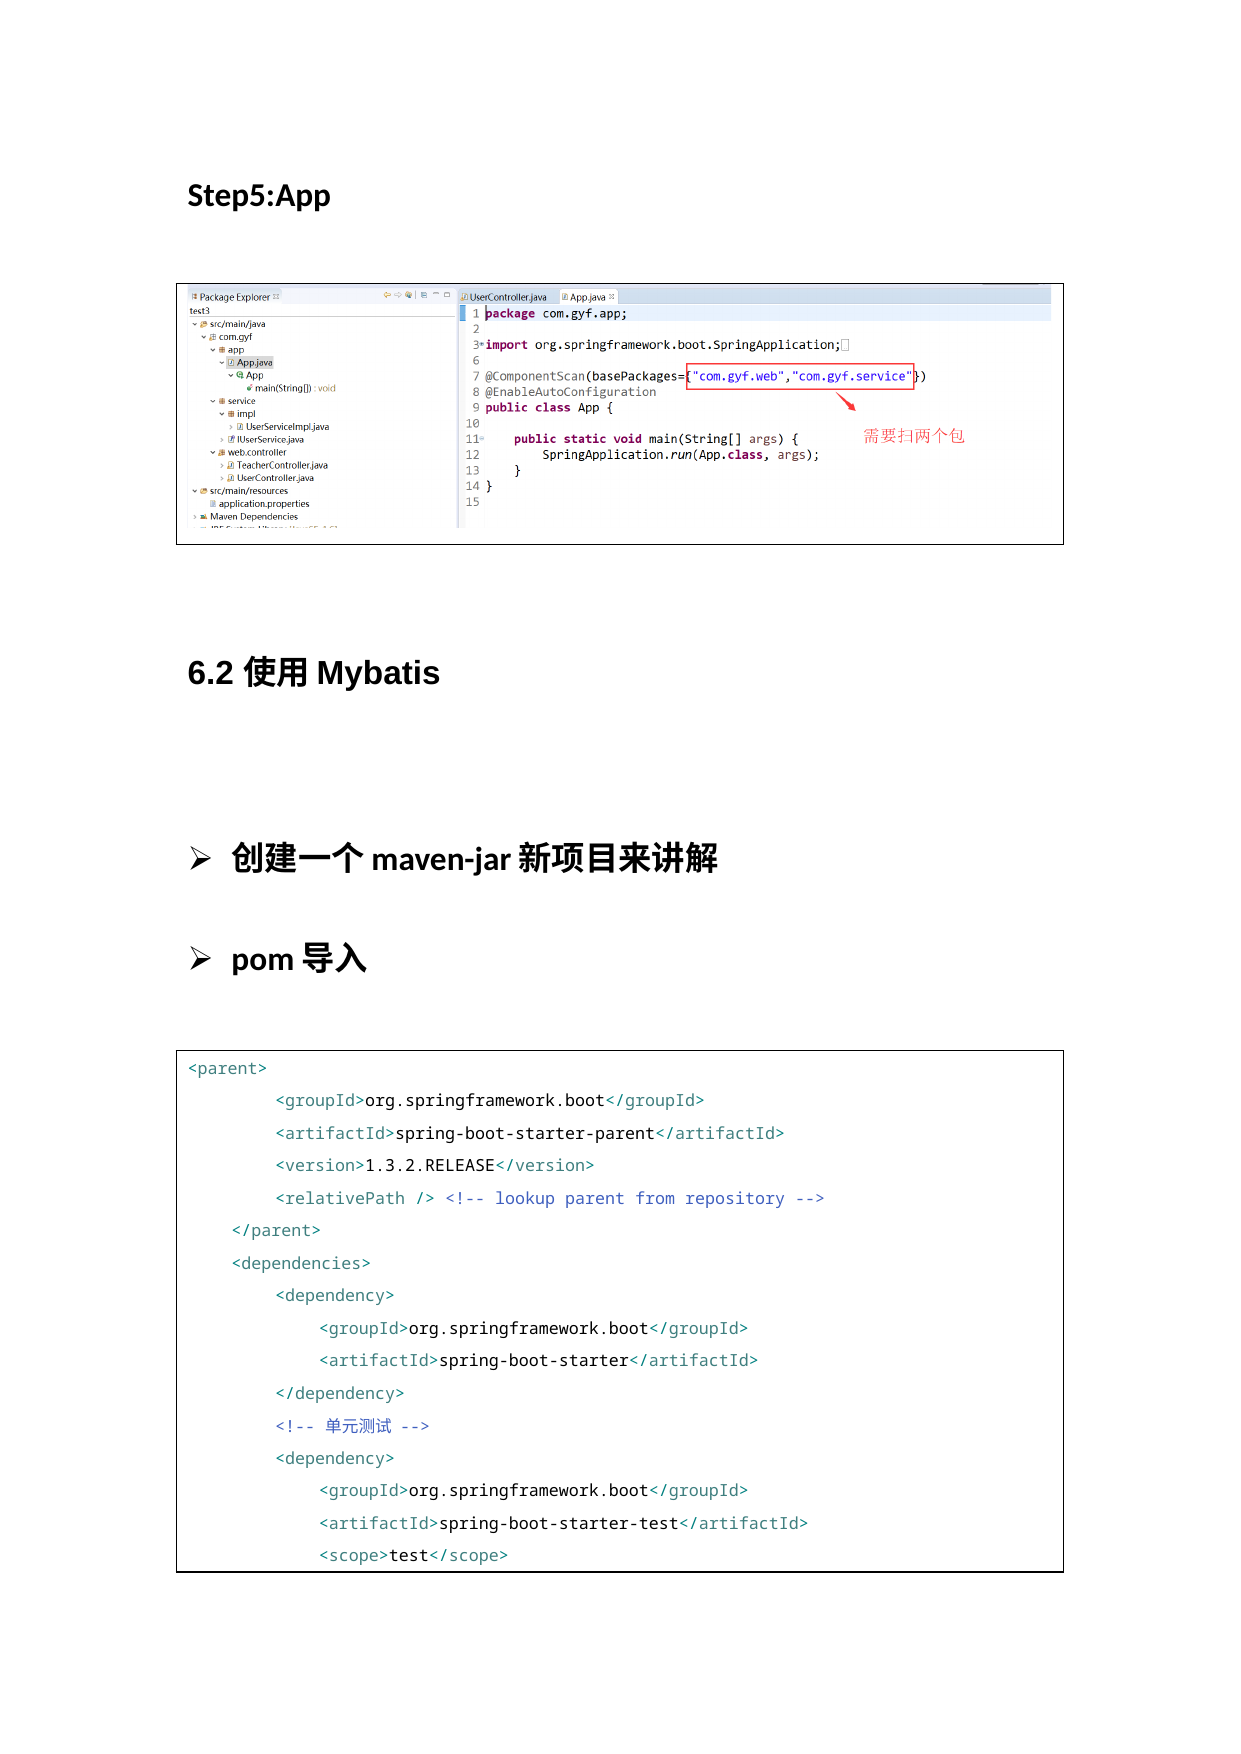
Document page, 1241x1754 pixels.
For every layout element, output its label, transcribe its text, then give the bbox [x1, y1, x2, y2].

table_header [177, 284, 1063, 544]
subtitle 6.2 使用Mybatis [187, 637, 1053, 702]
subtitle Step5:App [187, 162, 1053, 227]
subtitle pom导入 [187, 951, 1053, 1016]
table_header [177, 1079, 1063, 1566]
subtitle 创建一个maven-jar新项目来讲解 [187, 824, 1053, 889]
picture [187, 284, 1052, 528]
